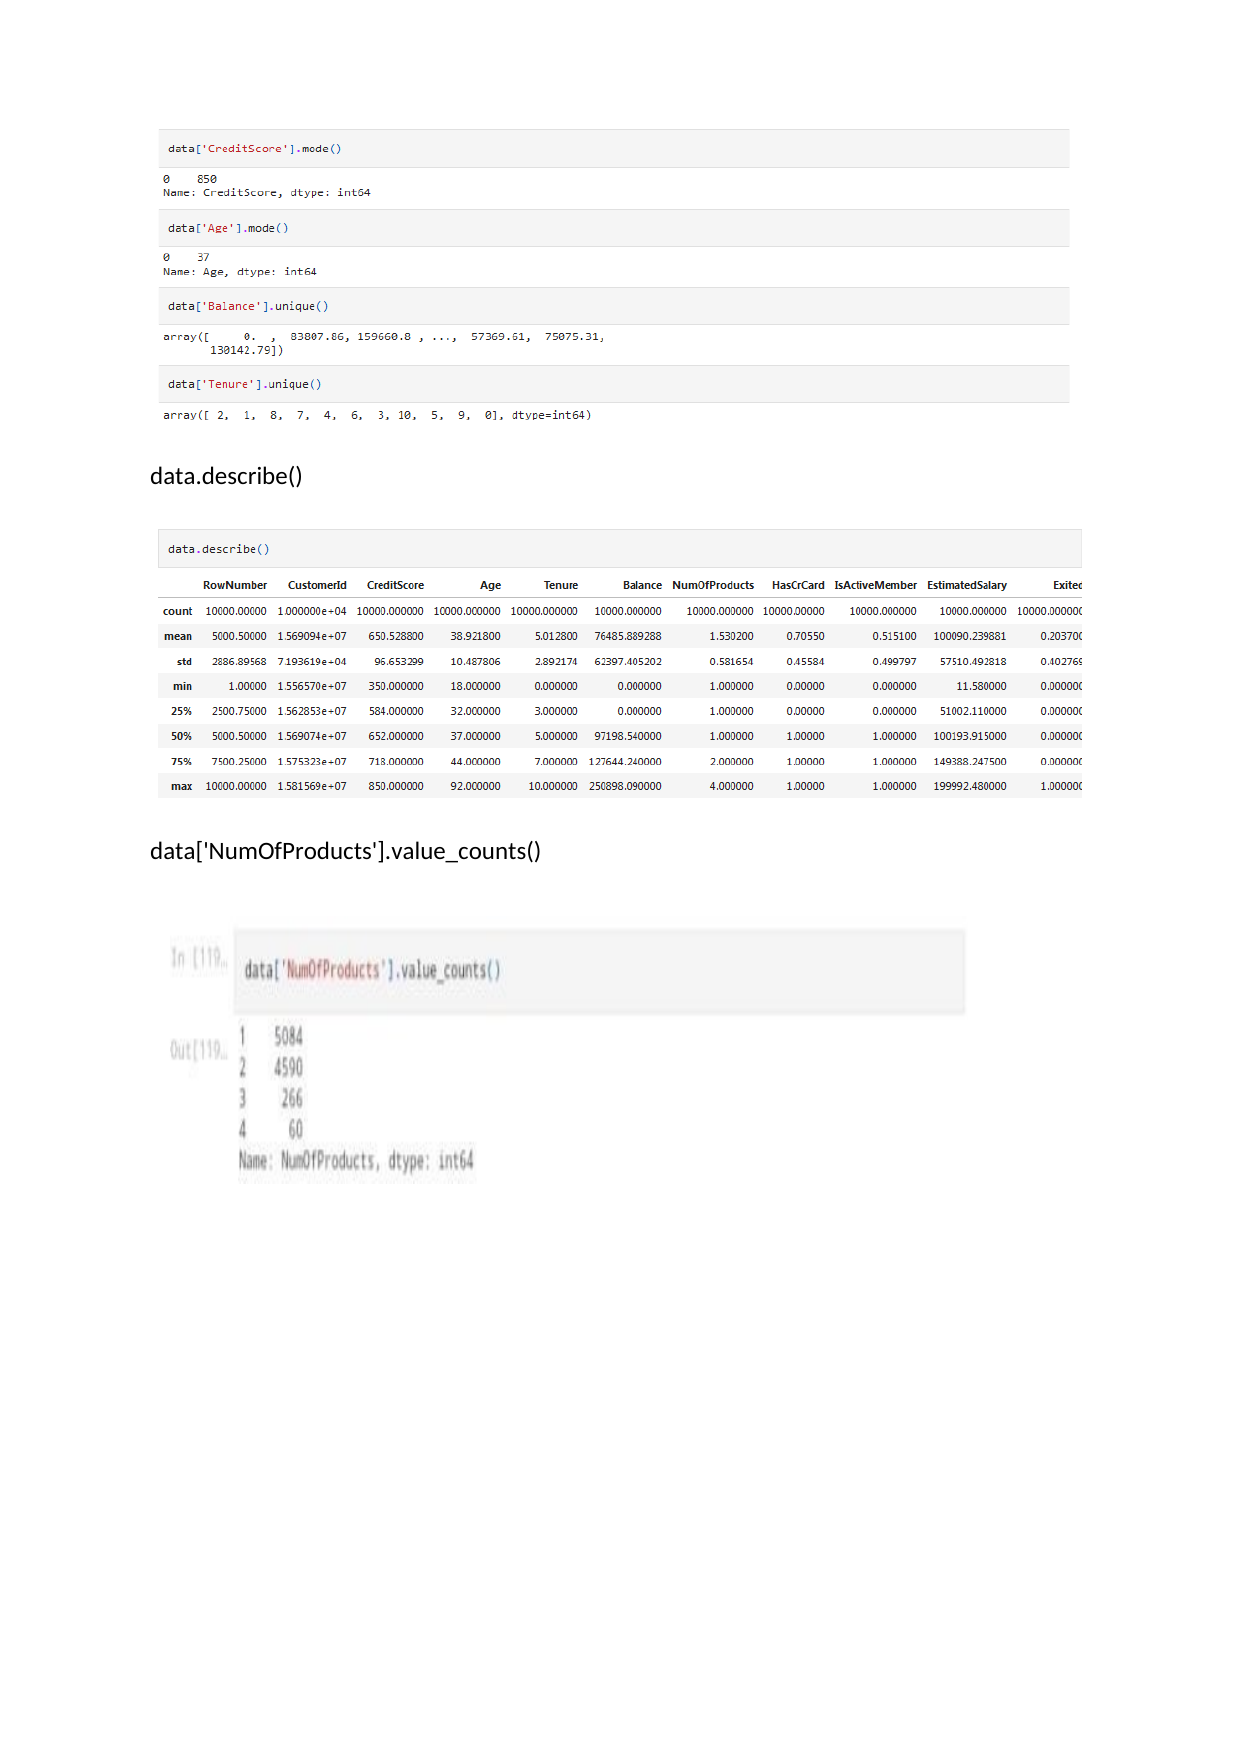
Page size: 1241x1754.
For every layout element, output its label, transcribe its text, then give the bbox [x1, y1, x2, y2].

text data.describe() [150, 460, 1159, 490]
picture [158, 529, 1082, 798]
text data['NumOfProducts'].value_counts() [150, 835, 1159, 866]
picture [169, 916, 968, 1184]
picture [158, 129, 1070, 420]
